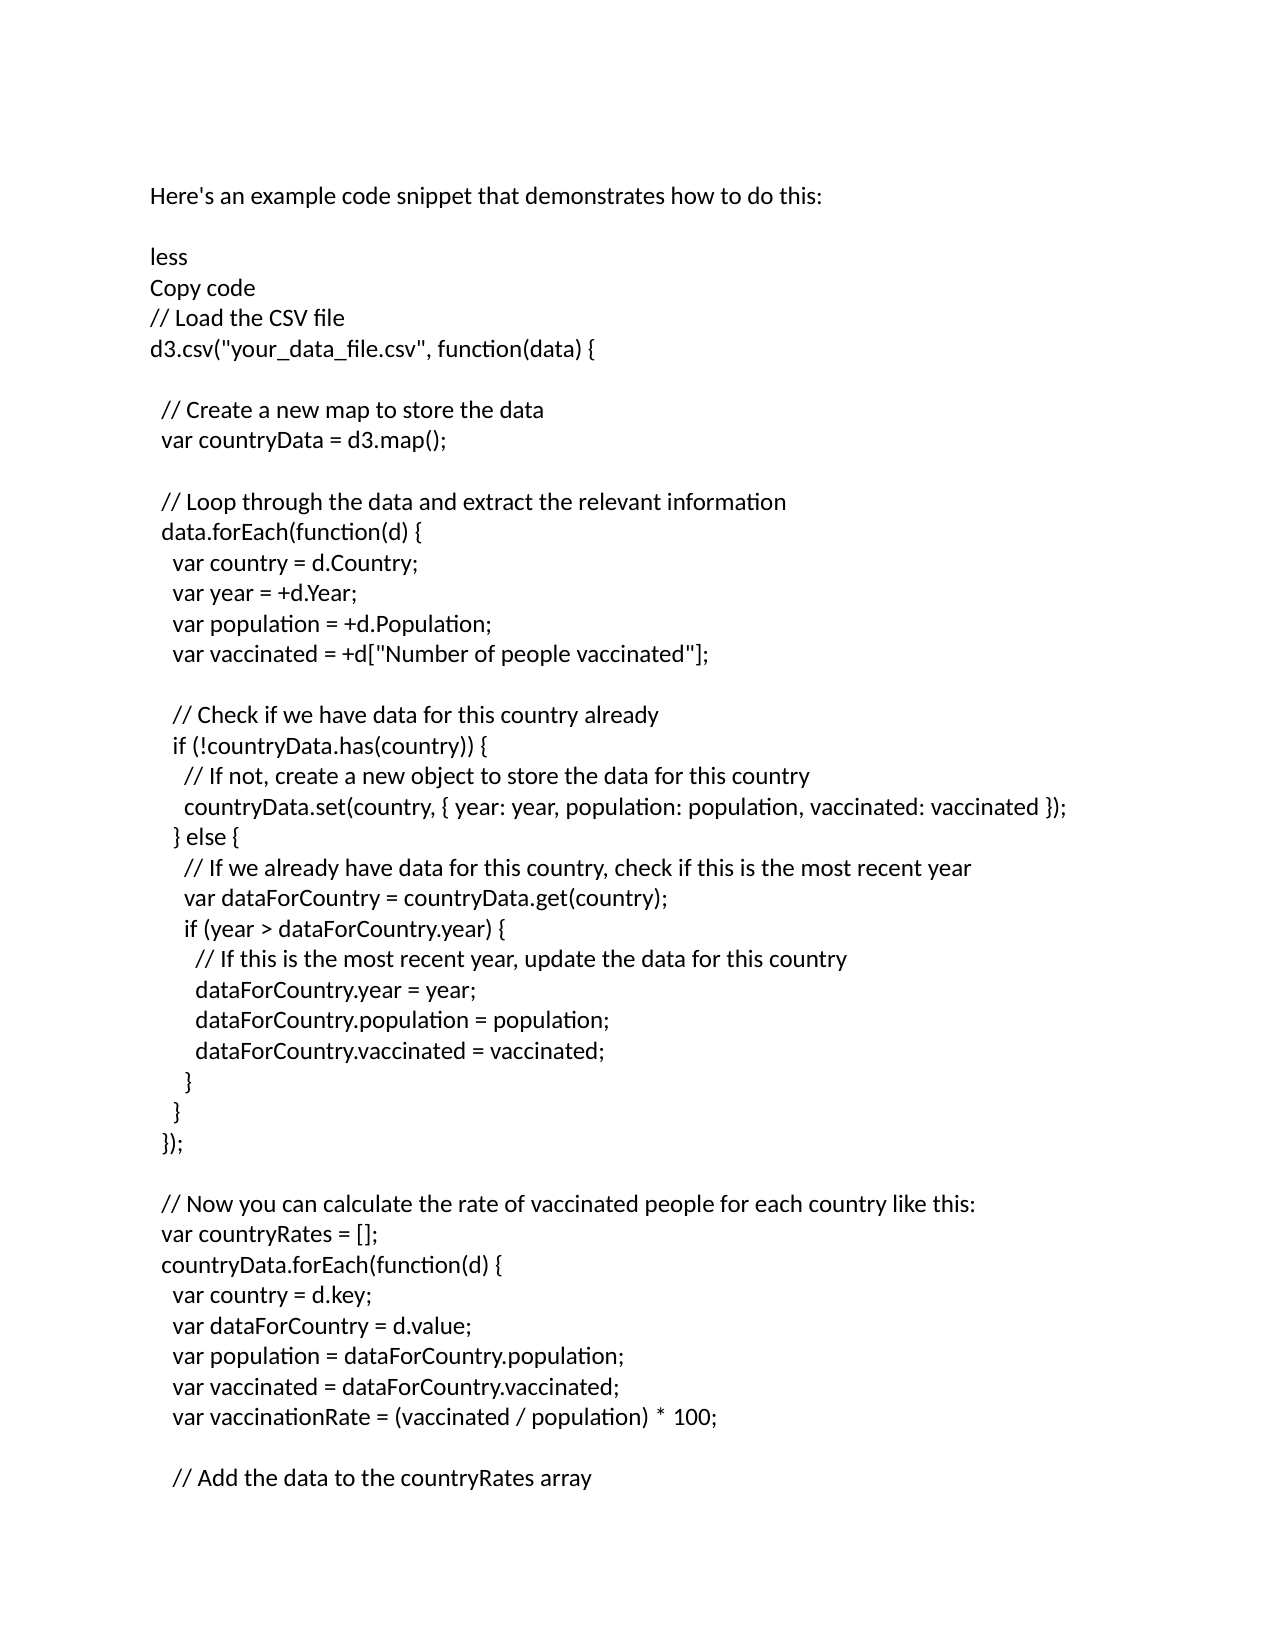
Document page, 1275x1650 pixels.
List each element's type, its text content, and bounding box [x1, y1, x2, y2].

text // If we already have data for this country, check if this is the most recent year [150, 852, 1125, 882]
text // If not, create a new object to store the data for this country [150, 760, 1125, 791]
text d3.csv("your_data_file.csv", function(data) { [150, 333, 1125, 364]
text // Loop through the data and extract the relevant information [150, 486, 1125, 516]
text // Check if we have data for this country already [150, 699, 1125, 730]
text var dataForCountry = d.value; [150, 1310, 1125, 1340]
text Copy code [150, 272, 1125, 303]
text dataForCountry.year = year; [150, 974, 1125, 1004]
text }); [150, 1127, 1125, 1157]
text var year = +d.Year; [150, 577, 1125, 608]
text var dataForCountry = countryData.get(country); [150, 882, 1125, 913]
text // Load the CSV file [150, 303, 1125, 333]
text // Now you can calculate the rate of vaccinated people for each country like this: [150, 1188, 1125, 1218]
text var population = +d.Population; [150, 608, 1125, 638]
text // If this is the most recent year, update the data for this country [150, 943, 1125, 974]
text var countryData = d3.map(); [150, 425, 1125, 455]
text countryData.forEach(function(d) { [150, 1249, 1125, 1279]
text } [150, 1096, 1125, 1127]
text if (!countryData.has(country)) { [150, 730, 1125, 760]
text dataForCountry.vaccinated = vaccinated; [150, 1035, 1125, 1066]
text // Create a new map to store the data [150, 394, 1125, 425]
text var countryRates = []; [150, 1218, 1125, 1249]
text countryData.set(country, { year: year, population: population, vaccinated: vaccinated }); [150, 791, 1125, 821]
text var vaccinationRate = (vaccinated / population) * 100; [150, 1401, 1125, 1432]
text var population = dataForCountry.population; [150, 1340, 1125, 1371]
text var vaccinated = +d["Number of people vaccinated"]; [150, 638, 1125, 669]
text var country = d.key; [150, 1279, 1125, 1310]
text Here's an example code snippet that demonstrates how to do this: [150, 181, 1125, 211]
text less [150, 242, 1125, 272]
text } [150, 1066, 1125, 1096]
text } else { [150, 821, 1125, 852]
text if (year > dataForCountry.year) { [150, 913, 1125, 943]
text // Add the data to the countryRates array [150, 1462, 1125, 1493]
text var vaccinated = dataForCountry.vaccinated; [150, 1371, 1125, 1401]
text dataForCountry.population = population; [150, 1004, 1125, 1035]
text data.forEach(function(d) { [150, 516, 1125, 547]
text var country = d.Country; [150, 547, 1125, 577]
